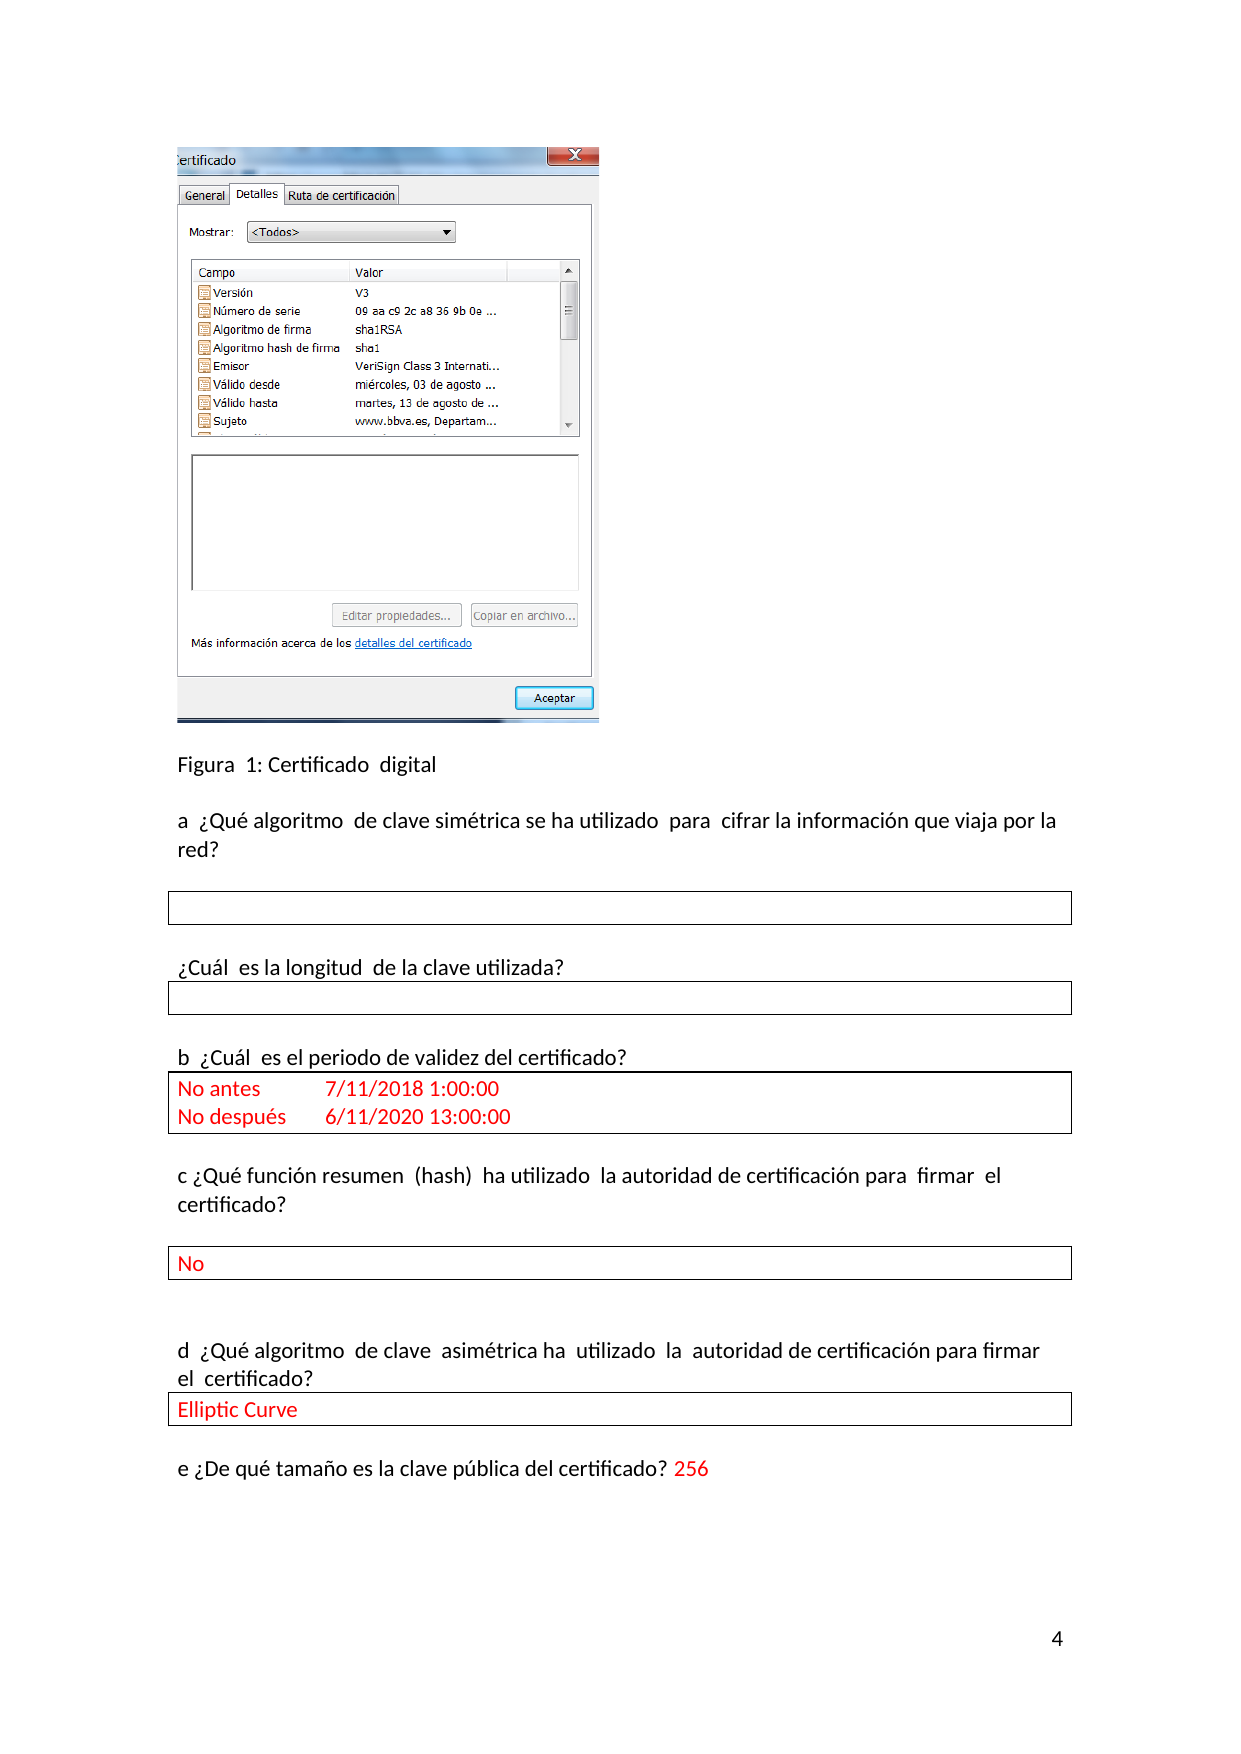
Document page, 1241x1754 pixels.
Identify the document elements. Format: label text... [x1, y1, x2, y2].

text b ¿Cuál es el periodo de validez del certificado? [177, 1043, 1063, 1071]
text d ¿Qué algoritmo de clave asimétrica ha utilizado la autoridad de certificación para firmar el certificado? [177, 1336, 1063, 1392]
text No antes 7/11/2018 1:00:00 [169, 1073, 1071, 1099]
text ¿Cuál es la longitud de la clave utilizada? [177, 953, 1063, 981]
text No [169, 1247, 1071, 1279]
text a ¿Qué algoritmo de clave simétrica se ha utilizado para cifrar la información que viaja por la red? [177, 807, 1063, 863]
text c ¿Qué función resumen (hash) ha utilizado la autoridad de certificación para firmar el certificado? [177, 1162, 1063, 1218]
text e ¿De qué tamaño es la clave pública del certificado? 256 [177, 1454, 1063, 1482]
text Figura 1: Certificado digital [177, 751, 1063, 779]
text Elliptic Curve [169, 1393, 1071, 1425]
text No después 6/11/2020 13:00:00 [169, 1099, 1071, 1133]
picture [177, 147, 600, 723]
